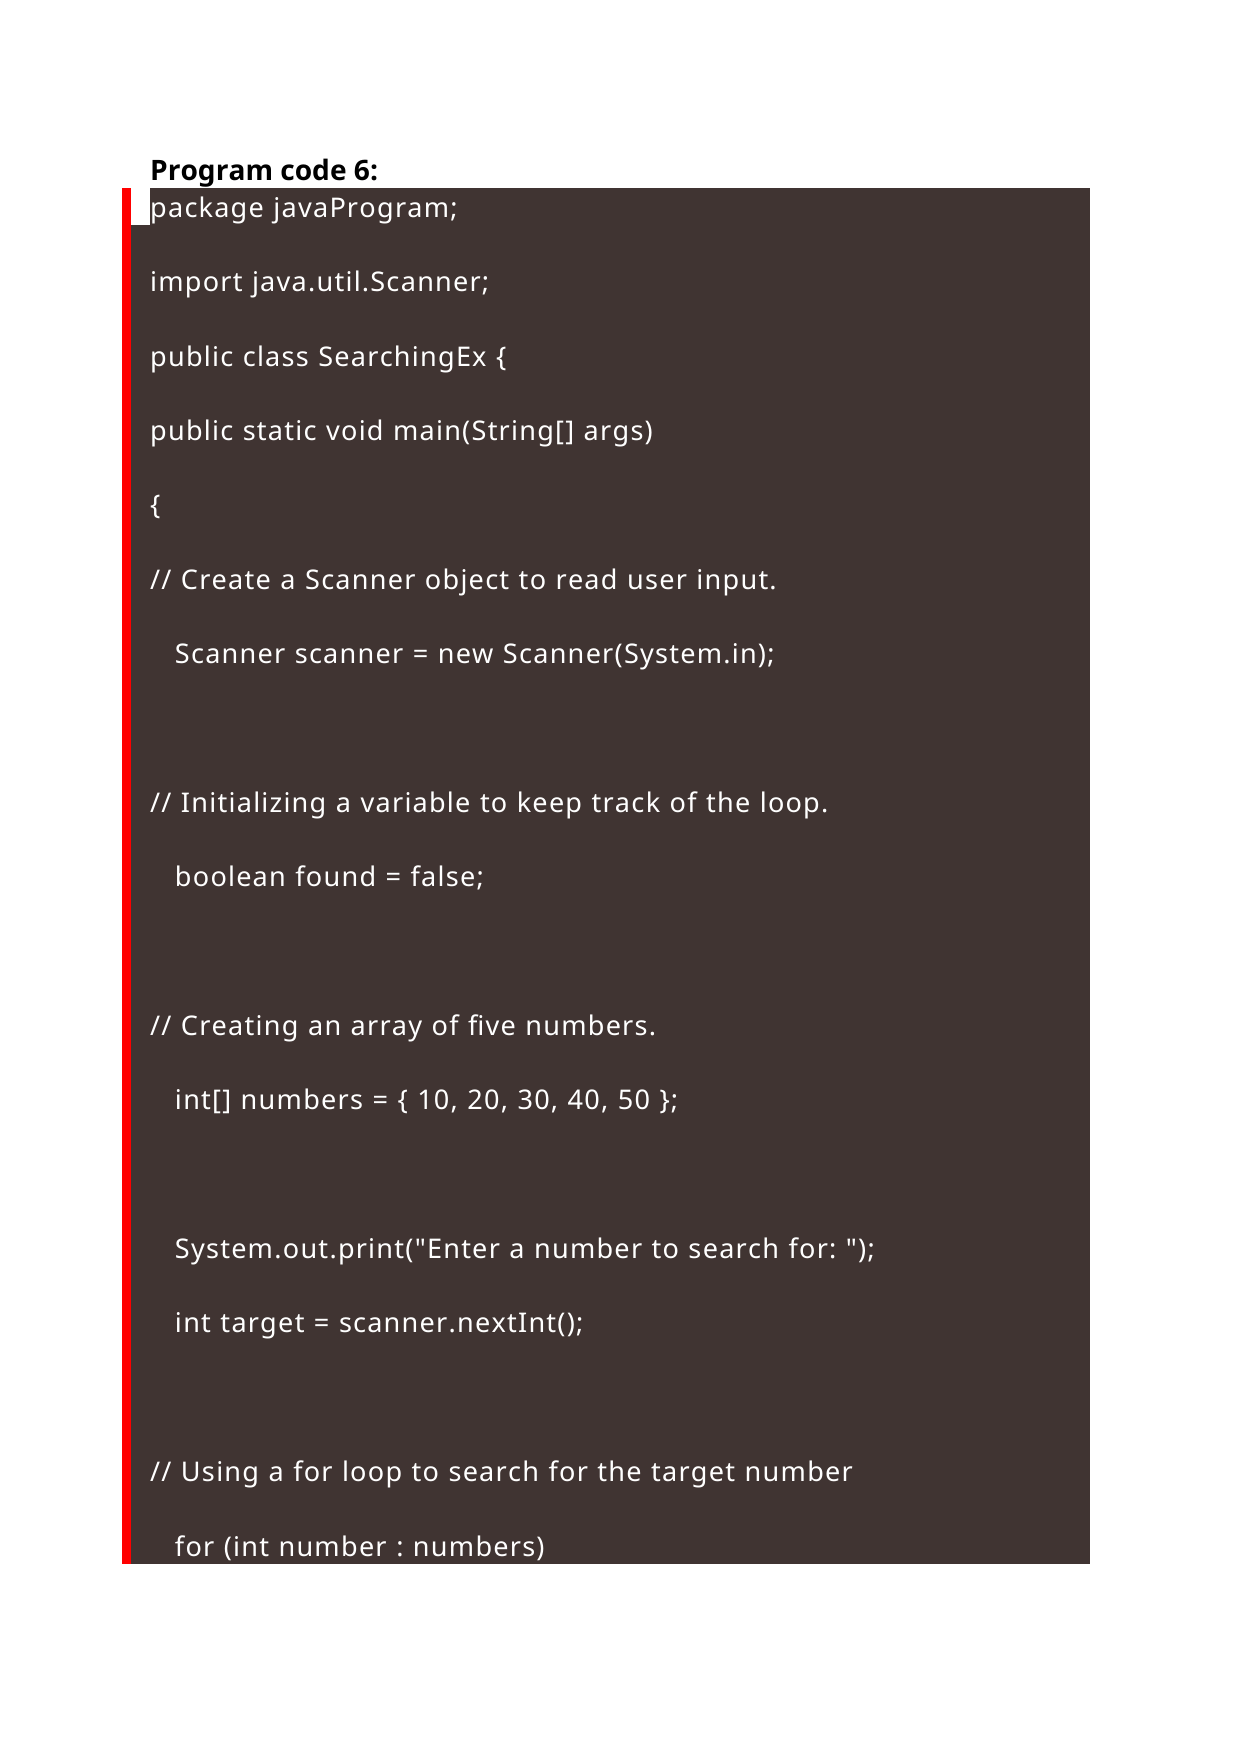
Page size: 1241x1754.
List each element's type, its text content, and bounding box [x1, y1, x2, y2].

text int[] numbers = { 10, 20, 30, 40, 50 }; [131, 1081, 1090, 1118]
text Scanner scanner = new Scanner(System.in); [131, 634, 1090, 671]
text // Using a for loop to search for the target number [131, 1453, 1090, 1489]
text { [131, 486, 1090, 523]
text public static void main(String[] args) [131, 411, 1090, 448]
text package javaProgram; [150, 188, 1090, 225]
text // Initializing a variable to keep track of the loop. [131, 783, 1090, 820]
text int target = scanner.nextInt(); [131, 1304, 1090, 1341]
text // Create a Scanner object to read user input. [131, 560, 1090, 597]
text System.out.print("Enter a number to search for: "); [131, 1229, 1090, 1266]
text // Creating an array of five numbers. [131, 1006, 1090, 1043]
text public class SearchingEx { [131, 337, 1090, 374]
text import java.util.Scanner; [131, 263, 1090, 299]
text for (int number : numbers) [131, 1527, 1090, 1564]
text Program code 6: [150, 150, 1090, 188]
text boolean found = false; [131, 858, 1090, 894]
